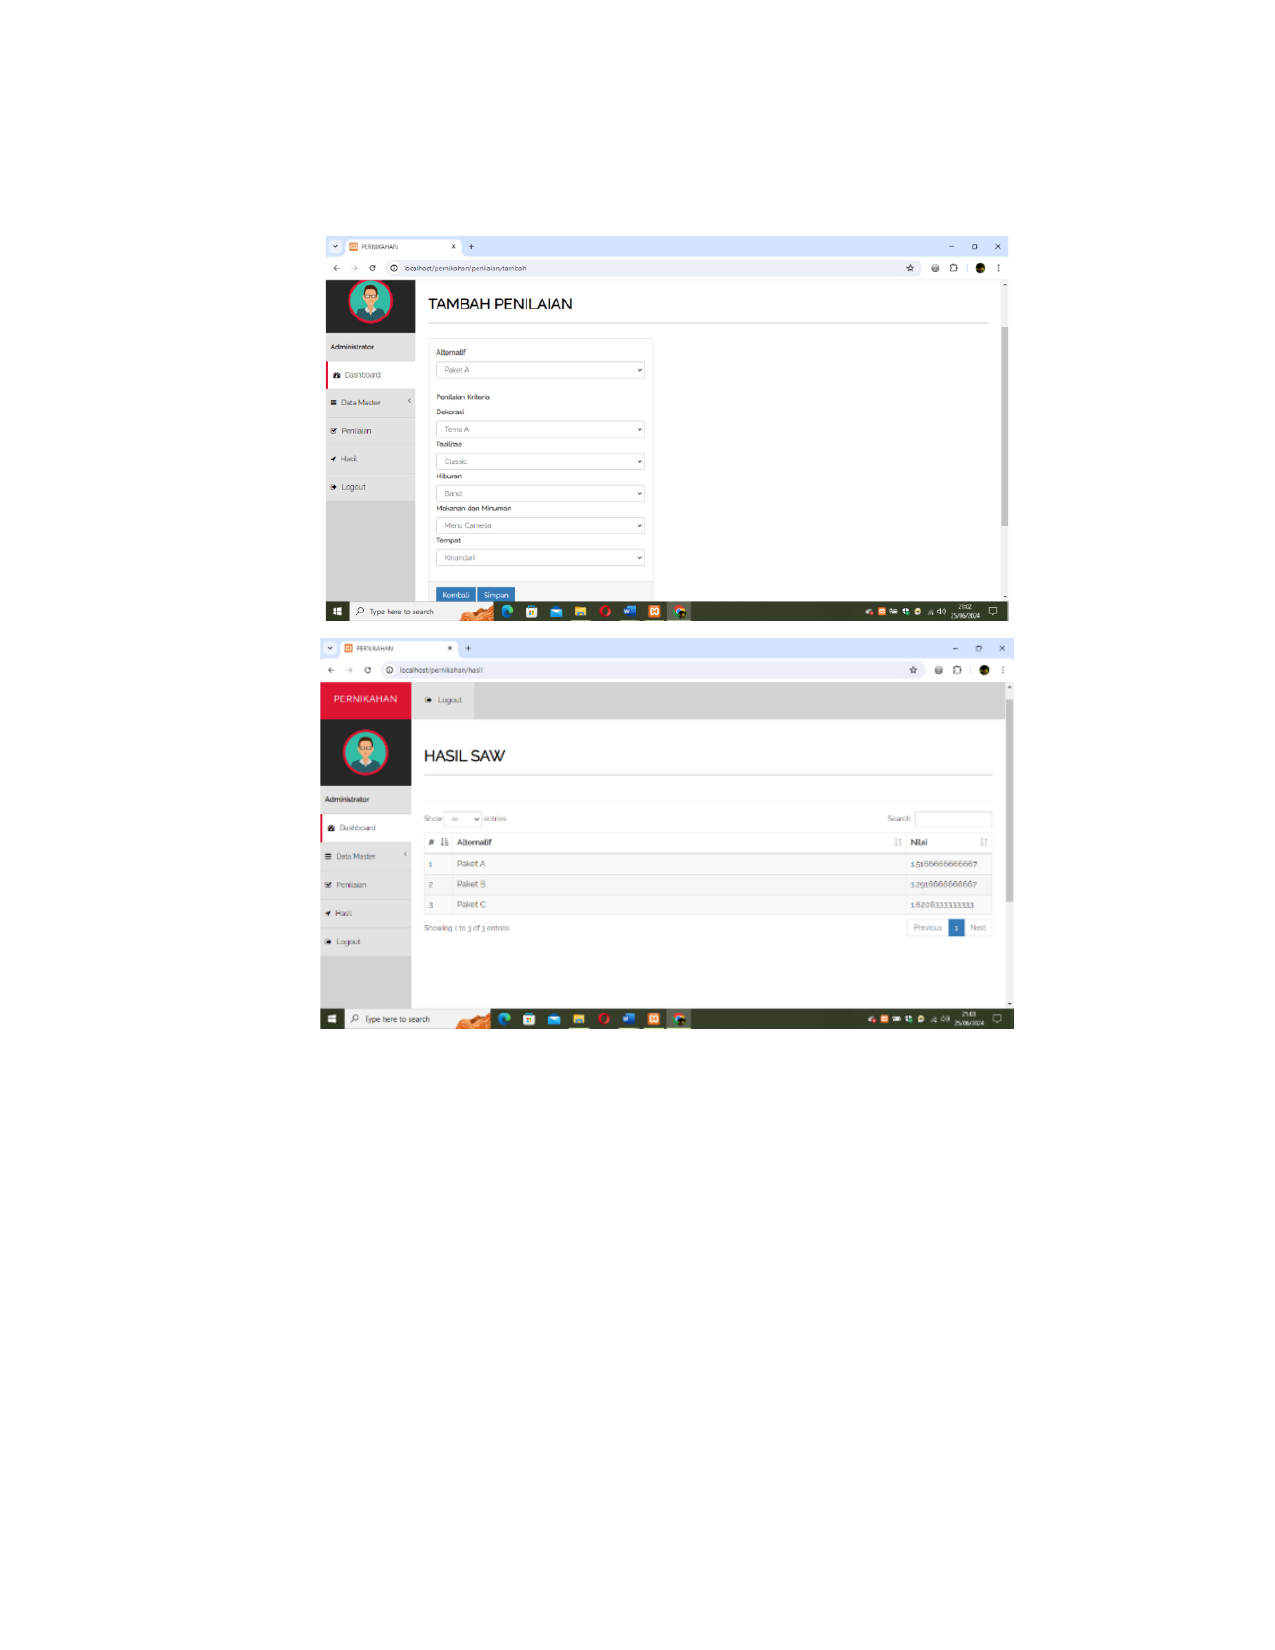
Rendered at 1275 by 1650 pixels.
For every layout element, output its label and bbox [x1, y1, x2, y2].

picture [320, 638, 1014, 1029]
picture [325, 236, 1009, 621]
